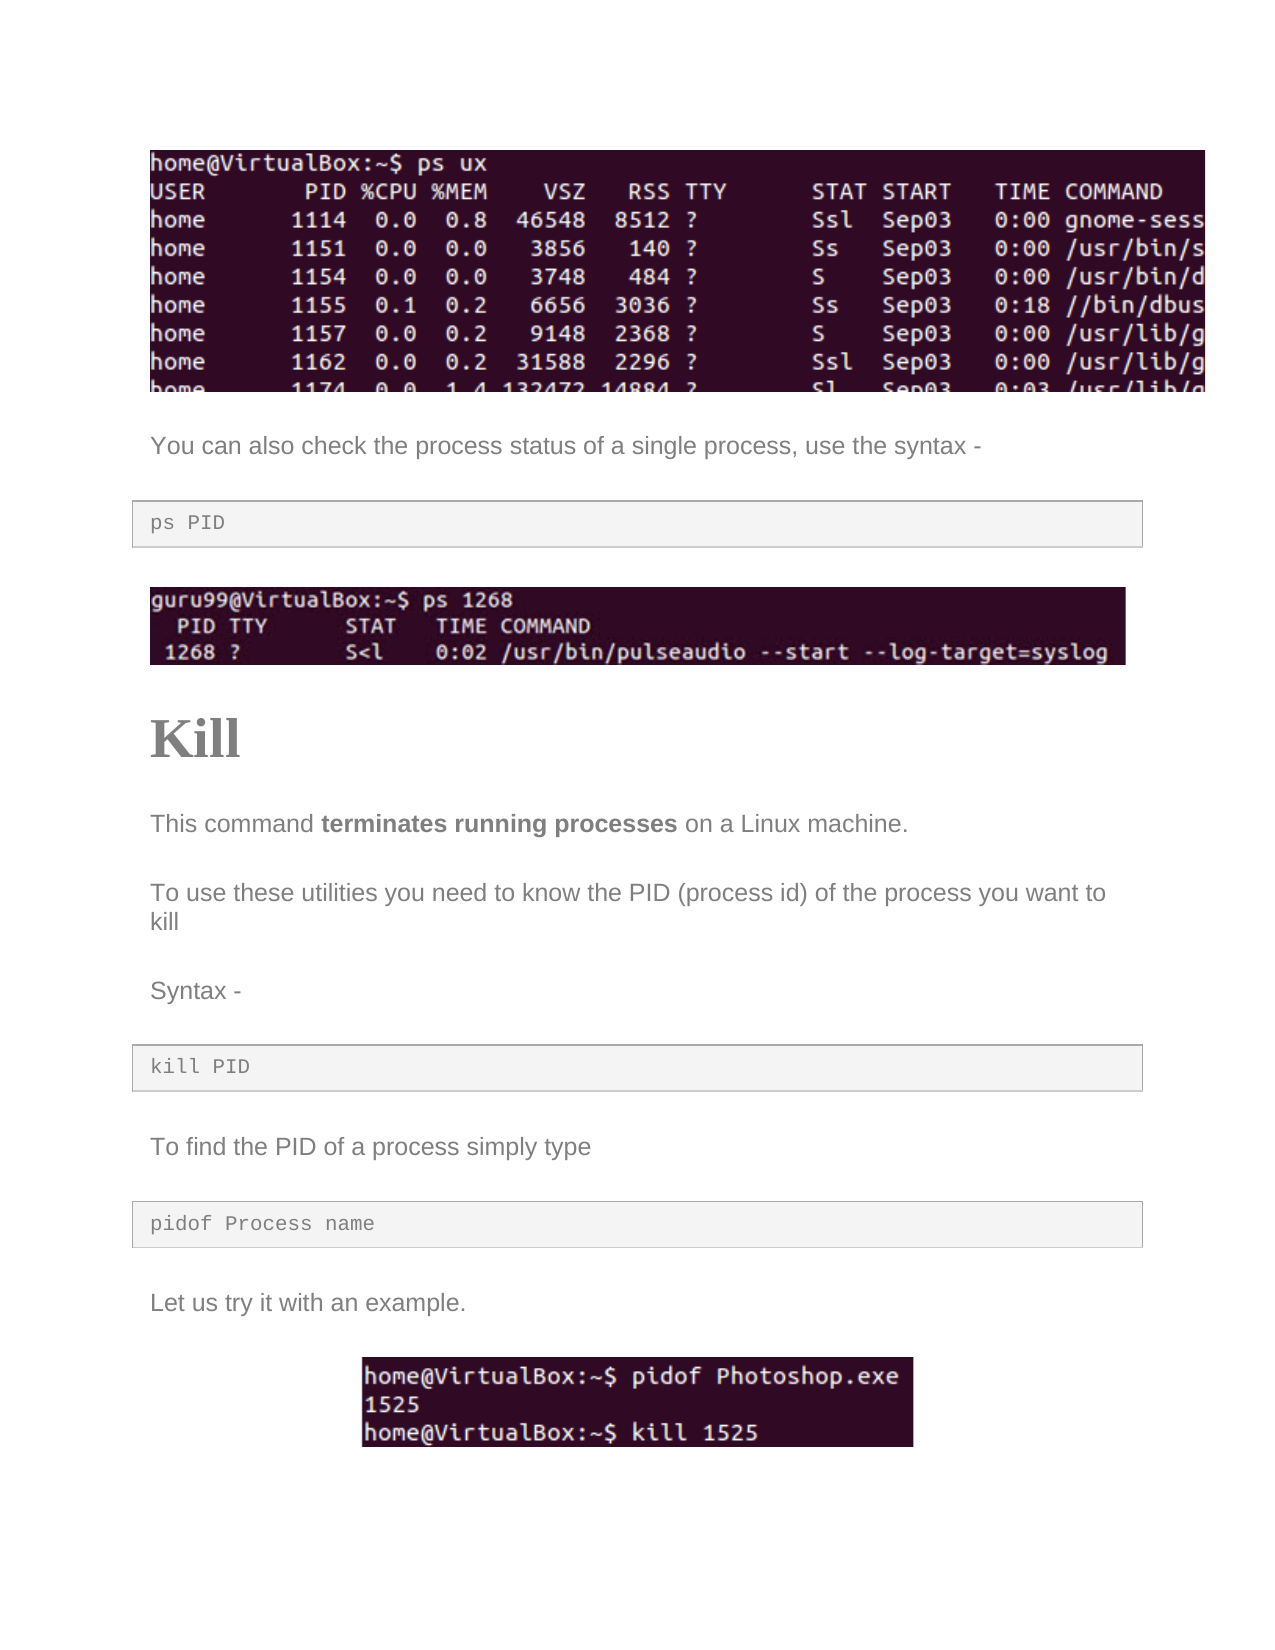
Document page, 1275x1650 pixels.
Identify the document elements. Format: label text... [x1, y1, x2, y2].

text pidof Process name [133, 1202, 1142, 1247]
text This command terminates running processes on a Linux machine. [150, 809, 1125, 838]
picture [150, 587, 1126, 665]
picture [150, 150, 1206, 392]
picture [361, 1357, 914, 1447]
text Syntax - [150, 976, 1125, 1004]
text You can also check the process status of a single process, use the syntax - [150, 431, 1125, 460]
text To find the PID of a process simply type [150, 1132, 1125, 1161]
text To use these utilities you need to know the PID (process id) of the process you want to kill [150, 878, 1125, 936]
text kill PID [133, 1046, 1142, 1090]
subtitle Kill [150, 705, 1125, 769]
text Let us try it with an example. [150, 1288, 1125, 1317]
text ps PID [133, 502, 1142, 546]
